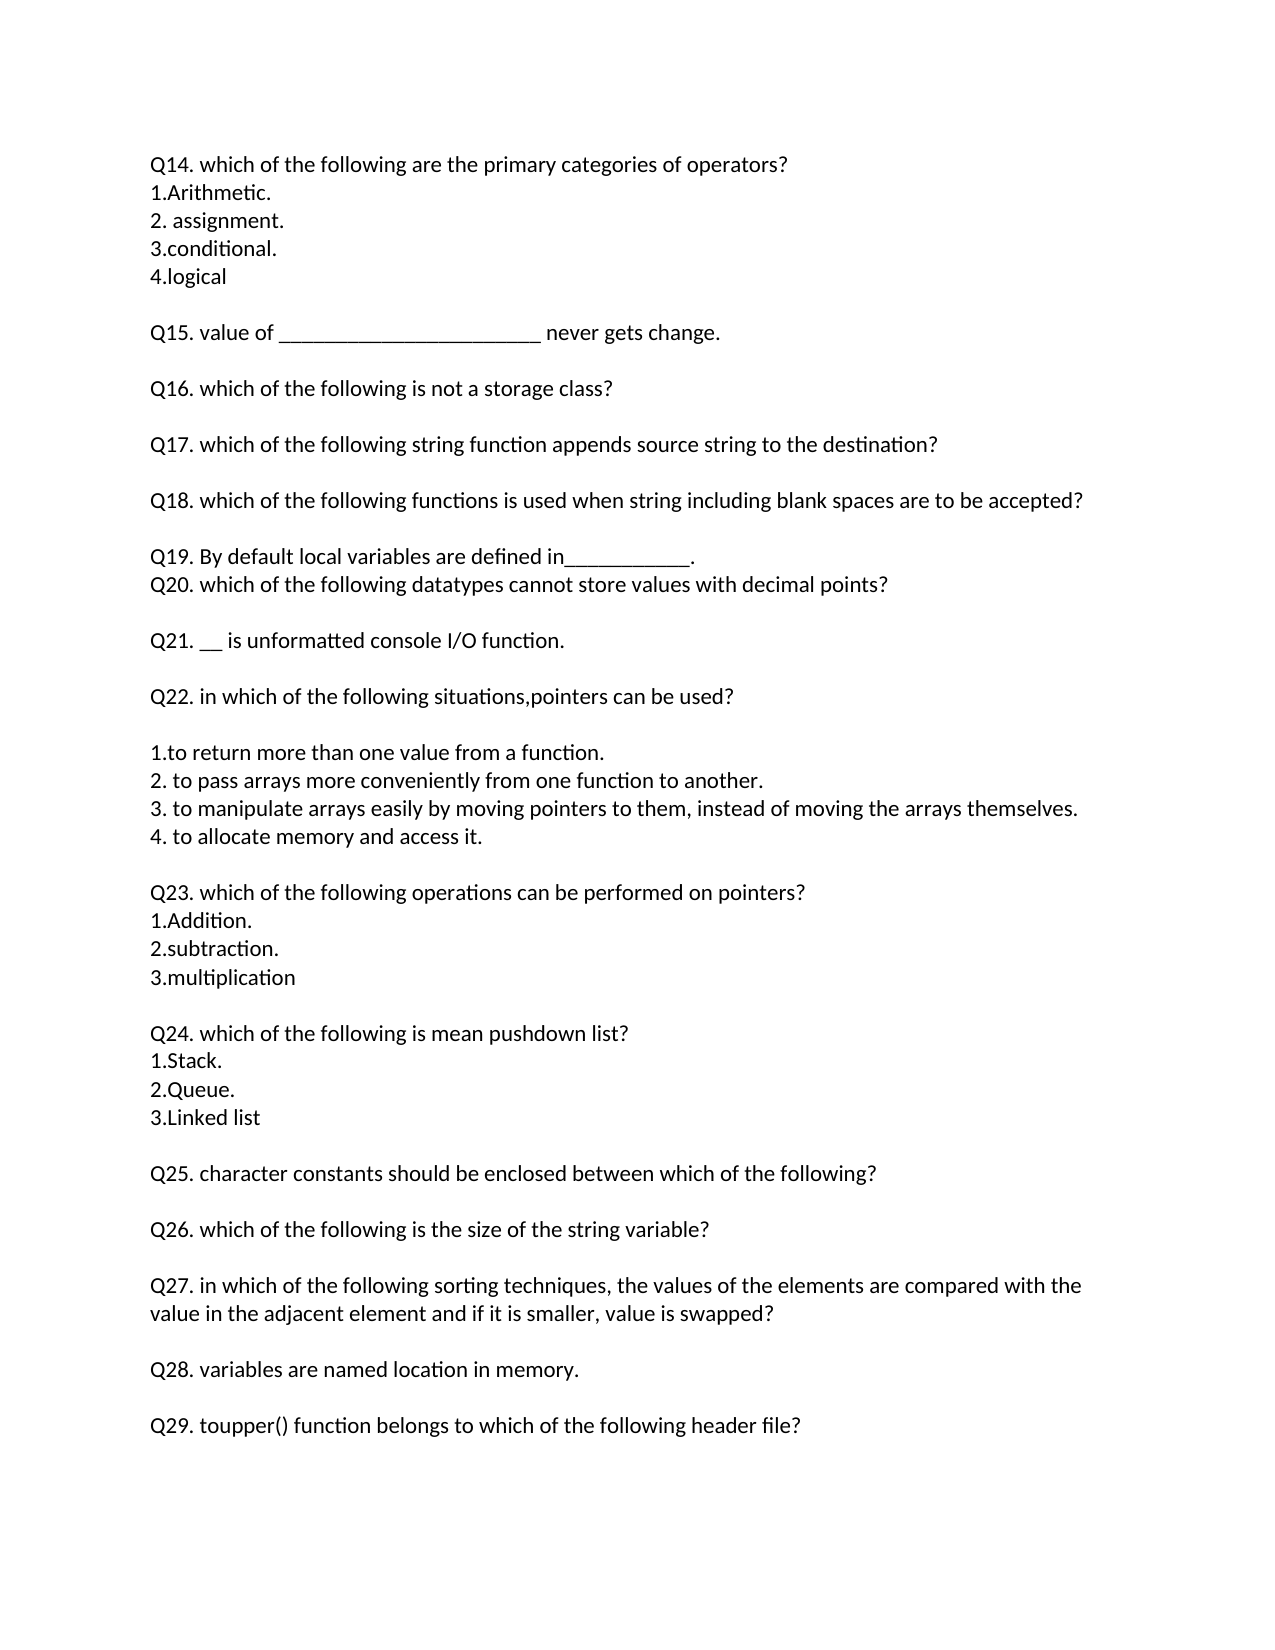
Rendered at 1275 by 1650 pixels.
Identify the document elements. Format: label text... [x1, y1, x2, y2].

text 1.to return more than one value from a function. [150, 738, 1125, 766]
text Q19. By default local variables are defined in___________. [150, 542, 1125, 570]
text 1.Arithmetic. [150, 178, 1125, 206]
text 3.conditional. [150, 234, 1125, 262]
text 1.Addition. [150, 907, 1125, 934]
text Q15. value of _______________________ never gets change. [150, 318, 1125, 346]
text Q23. which of the following operations can be performed on pointers? [150, 878, 1125, 907]
text Q29. toupper() function belongs to which of the following header file? [150, 1411, 1125, 1439]
text 1.Stack. [150, 1047, 1125, 1075]
text Q20. which of the following datatypes cannot store values with decimal points? [150, 570, 1125, 598]
text 2.Queue. [150, 1075, 1125, 1103]
text Q17. which of the following string function appends source string to the destination? [150, 430, 1125, 458]
text Q22. in which of the following situations,pointers can be used? [150, 682, 1125, 710]
text Q26. which of the following is the size of the string variable? [150, 1215, 1125, 1243]
text 3. to manipulate arrays easily by moving pointers to them, instead of moving the arrays themselves. [150, 794, 1125, 822]
text Q28. variables are named location in memory. [150, 1355, 1125, 1383]
text 4.logical [150, 262, 1125, 290]
text Q24. which of the following is mean pushdown list? [150, 1019, 1125, 1047]
text 3.multiplication [150, 963, 1125, 991]
text 3.Linked list [150, 1103, 1125, 1131]
text 2.subtraction. [150, 934, 1125, 963]
text 4. to allocate memory and access it. [150, 822, 1125, 851]
text Q14. which of the following are the primary categories of operators? [150, 150, 1125, 178]
text Q21. __ is unformatted console I/O function. [150, 626, 1125, 654]
text 2. assignment. [150, 206, 1125, 234]
text Q27. in which of the following sorting techniques, the values of the elements are compared with the value in the adjacent element and if it is smaller, value is swapped? [150, 1271, 1125, 1327]
text Q16. which of the following is not a storage class? [150, 374, 1125, 402]
text 2. to pass arrays more conveniently from one function to another. [150, 766, 1125, 794]
text Q18. which of the following functions is used when string including blank spaces are to be accepted? [150, 486, 1125, 514]
text Q25. character constants should be enclosed between which of the following? [150, 1159, 1125, 1187]
